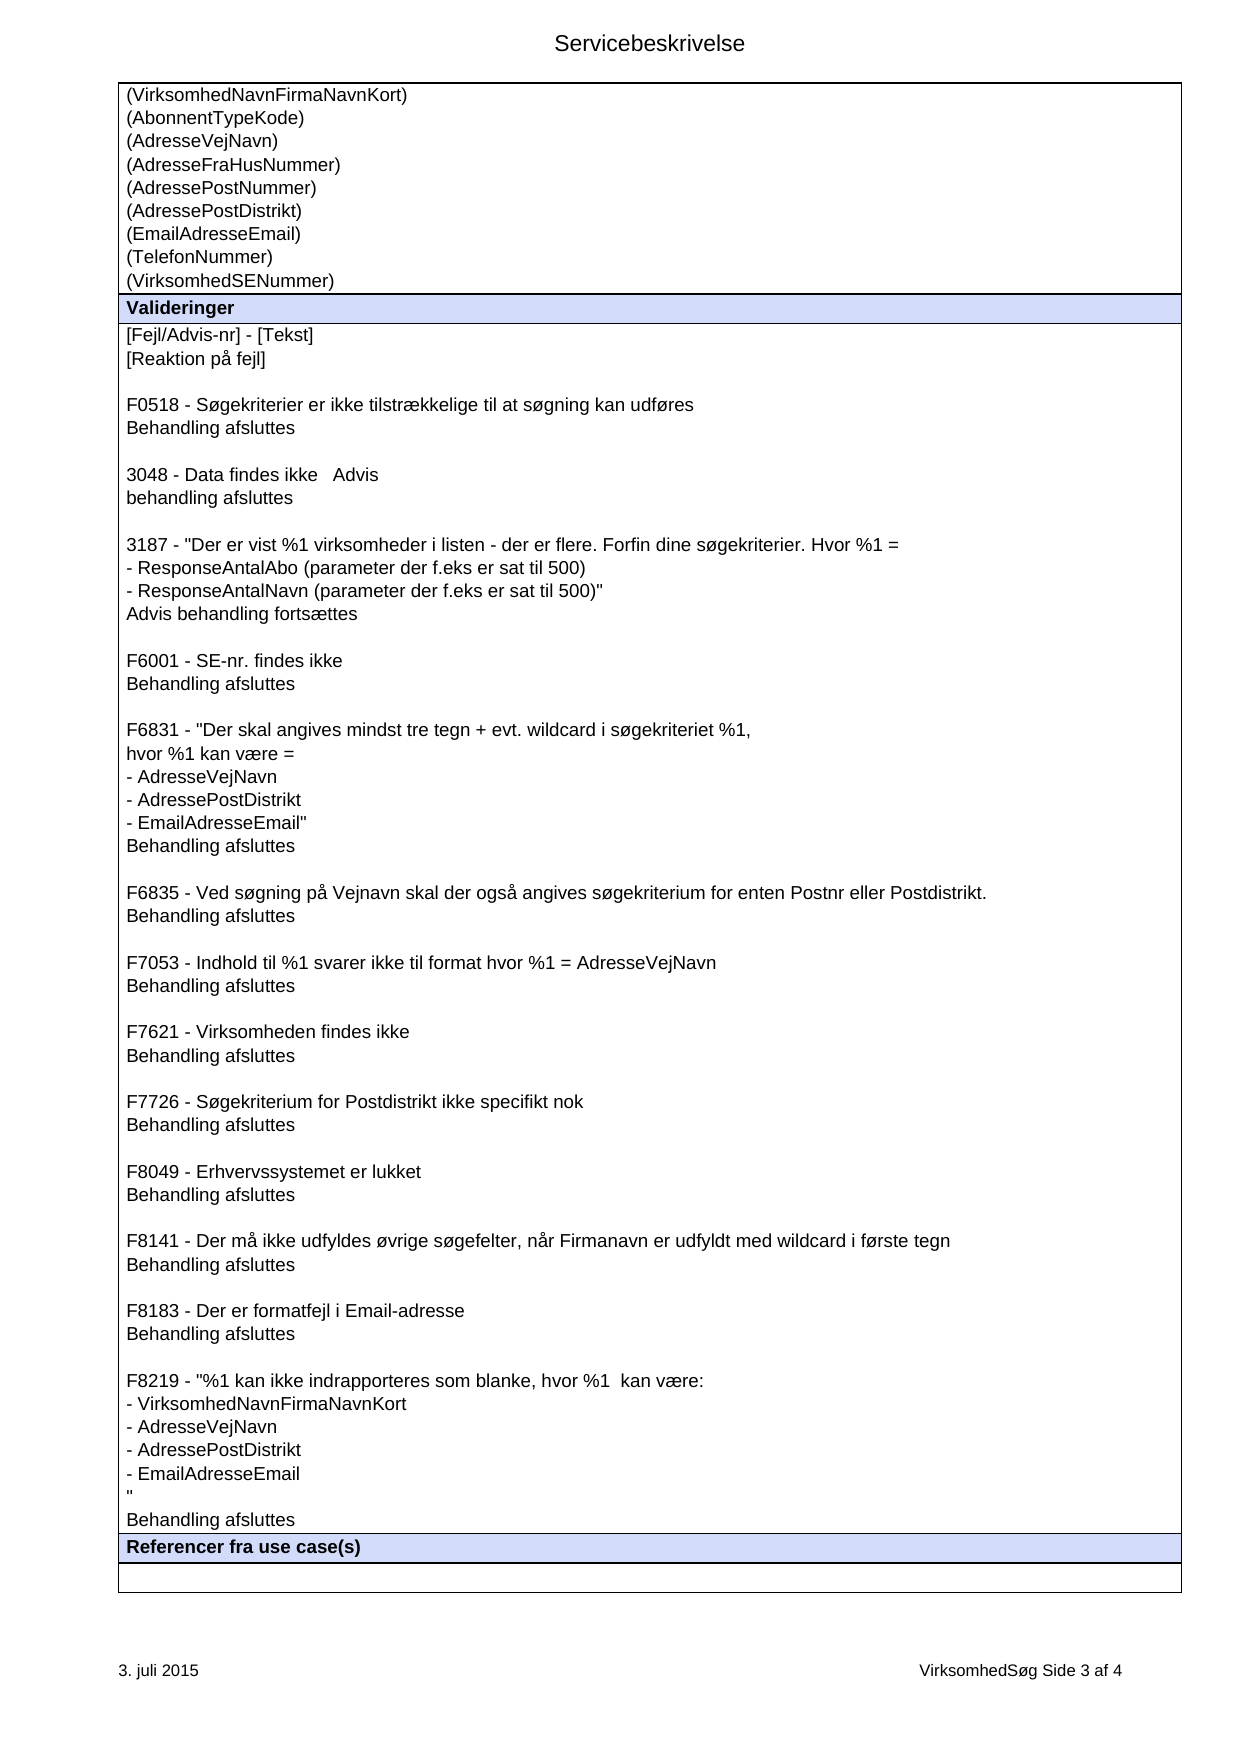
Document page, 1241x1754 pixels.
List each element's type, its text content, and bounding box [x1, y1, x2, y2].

table_cell [Fejl/Advis-nr] - [Tekst] [Reaktion på fejl] F0518 - Søgekriterier er ikke tilstrækkelige til at søgning kan udføres Behandling afsluttes 3048 - Data findes ikke Advis behandling afsluttes 3187 - "Der er vist %1 virksomheder i listen - der er flere. Forfin dine søgekriterier. Hvor %1 = - ResponseAntalAbo (parameter der f.eks er sat til 500) - ResponseAntalNavn (parameter der f.eks er sat til 500)" Advis behandling fortsættes F6001 - SE-nr. findes ikke Behandling afsluttes F6831 - "Der skal angives mindst tre tegn + evt. wildcard i søgekriteriet %1, hvor %1 kan være = - AdresseVejNavn - AdressePostDistrikt - EmailAdresseEmail" Behandling afsluttes F6835 - Ved søgning på Vejnavn skal der også angives søgekriterium for enten Postnr eller Postdistrikt. Behandling afsluttes F7053 - Indhold til %1 svarer ikke til format hvor %1 = AdresseVejNavn Behandling afsluttes F7621 - Virksomheden findes ikke Behandling afsluttes F7726 - Søgekriterium for Postdistrikt ikke specifikt nok Behandling afsluttes F8049 - Erhvervssystemet er lukket Behandling afsluttes F8141 - Der må ikke udfyldes øvrige søgefelter, når Firmanavn er udfyldt med wildcard i første tegn Behandling afsluttes F8183 - Der er formatfejl i Email-adresse Behandling afsluttes F8219 - "%1 kan ikke indrapporteres som blanke, hvor %1 kan være: - VirksomhedNavnFirmaNavnKort - AdresseVejNavn - AdressePostDistrikt - EmailAdresseEmail " Behandling afsluttes [119, 324, 1181, 1533]
table_cell [119, 1564, 1181, 1592]
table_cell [119, 84, 1181, 293]
table_cell Valideringer [119, 295, 1181, 323]
table_cell Referencer fra use case(s) [119, 1534, 1181, 1562]
